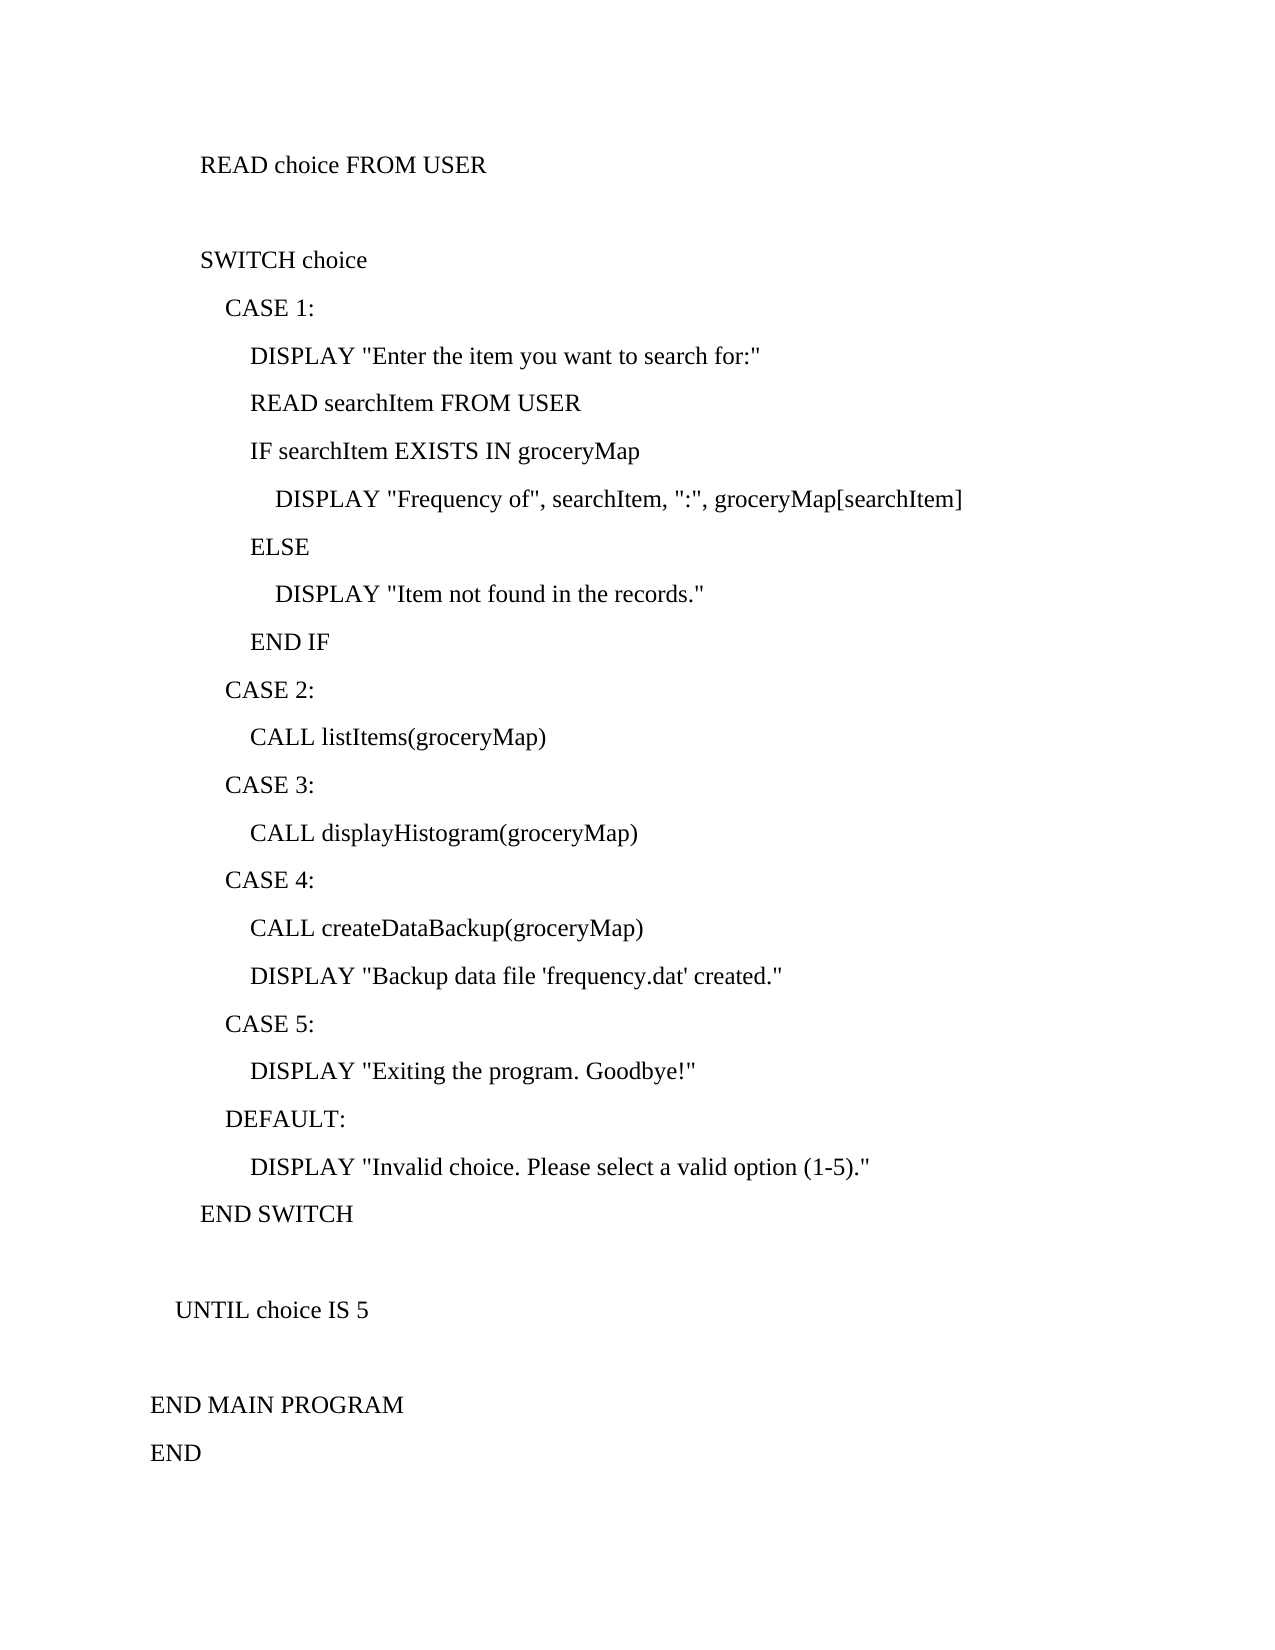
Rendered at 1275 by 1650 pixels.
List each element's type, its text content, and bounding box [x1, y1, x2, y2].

text END SWITCH [150, 1199, 1125, 1228]
text UNTIL choice IS 5 [150, 1295, 1125, 1324]
text CALL listItems(groceryMap) [150, 722, 1125, 751]
text CASE 4: [150, 866, 1125, 894]
text END [150, 1438, 1125, 1467]
text DISPLAY "Frequency of", searchItem, ":", groceryMap[searchItem] [150, 484, 1125, 513]
text END IF [150, 627, 1125, 656]
text READ searchItem FROM USER [150, 388, 1125, 417]
text CALL createDataBackup(groceryMap) [150, 913, 1125, 942]
text DISPLAY "Enter the item you want to search for:" [150, 341, 1125, 369]
text CASE 1: [150, 293, 1125, 322]
text DISPLAY "Backup data file 'frequency.dat' created." [150, 961, 1125, 990]
text END MAIN PROGRAM [150, 1390, 1125, 1419]
text CASE 5: [150, 1009, 1125, 1037]
text DISPLAY "Exiting the program. Goodbye!" [150, 1056, 1125, 1085]
text IF searchItem EXISTS IN groceryMap [150, 436, 1125, 465]
text SWITCH choice [150, 245, 1125, 274]
text CALL displayHistogram(groceryMap) [150, 818, 1125, 847]
text CASE 2: [150, 675, 1125, 703]
text DEFAULT: [150, 1104, 1125, 1133]
text DISPLAY "Item not found in the records." [150, 579, 1125, 608]
text CASE 3: [150, 770, 1125, 799]
text ELSE [150, 532, 1125, 560]
text READ choice FROM USER [150, 150, 1125, 179]
text DISPLAY "Invalid choice. Please select a valid option (1-5)." [150, 1152, 1125, 1181]
